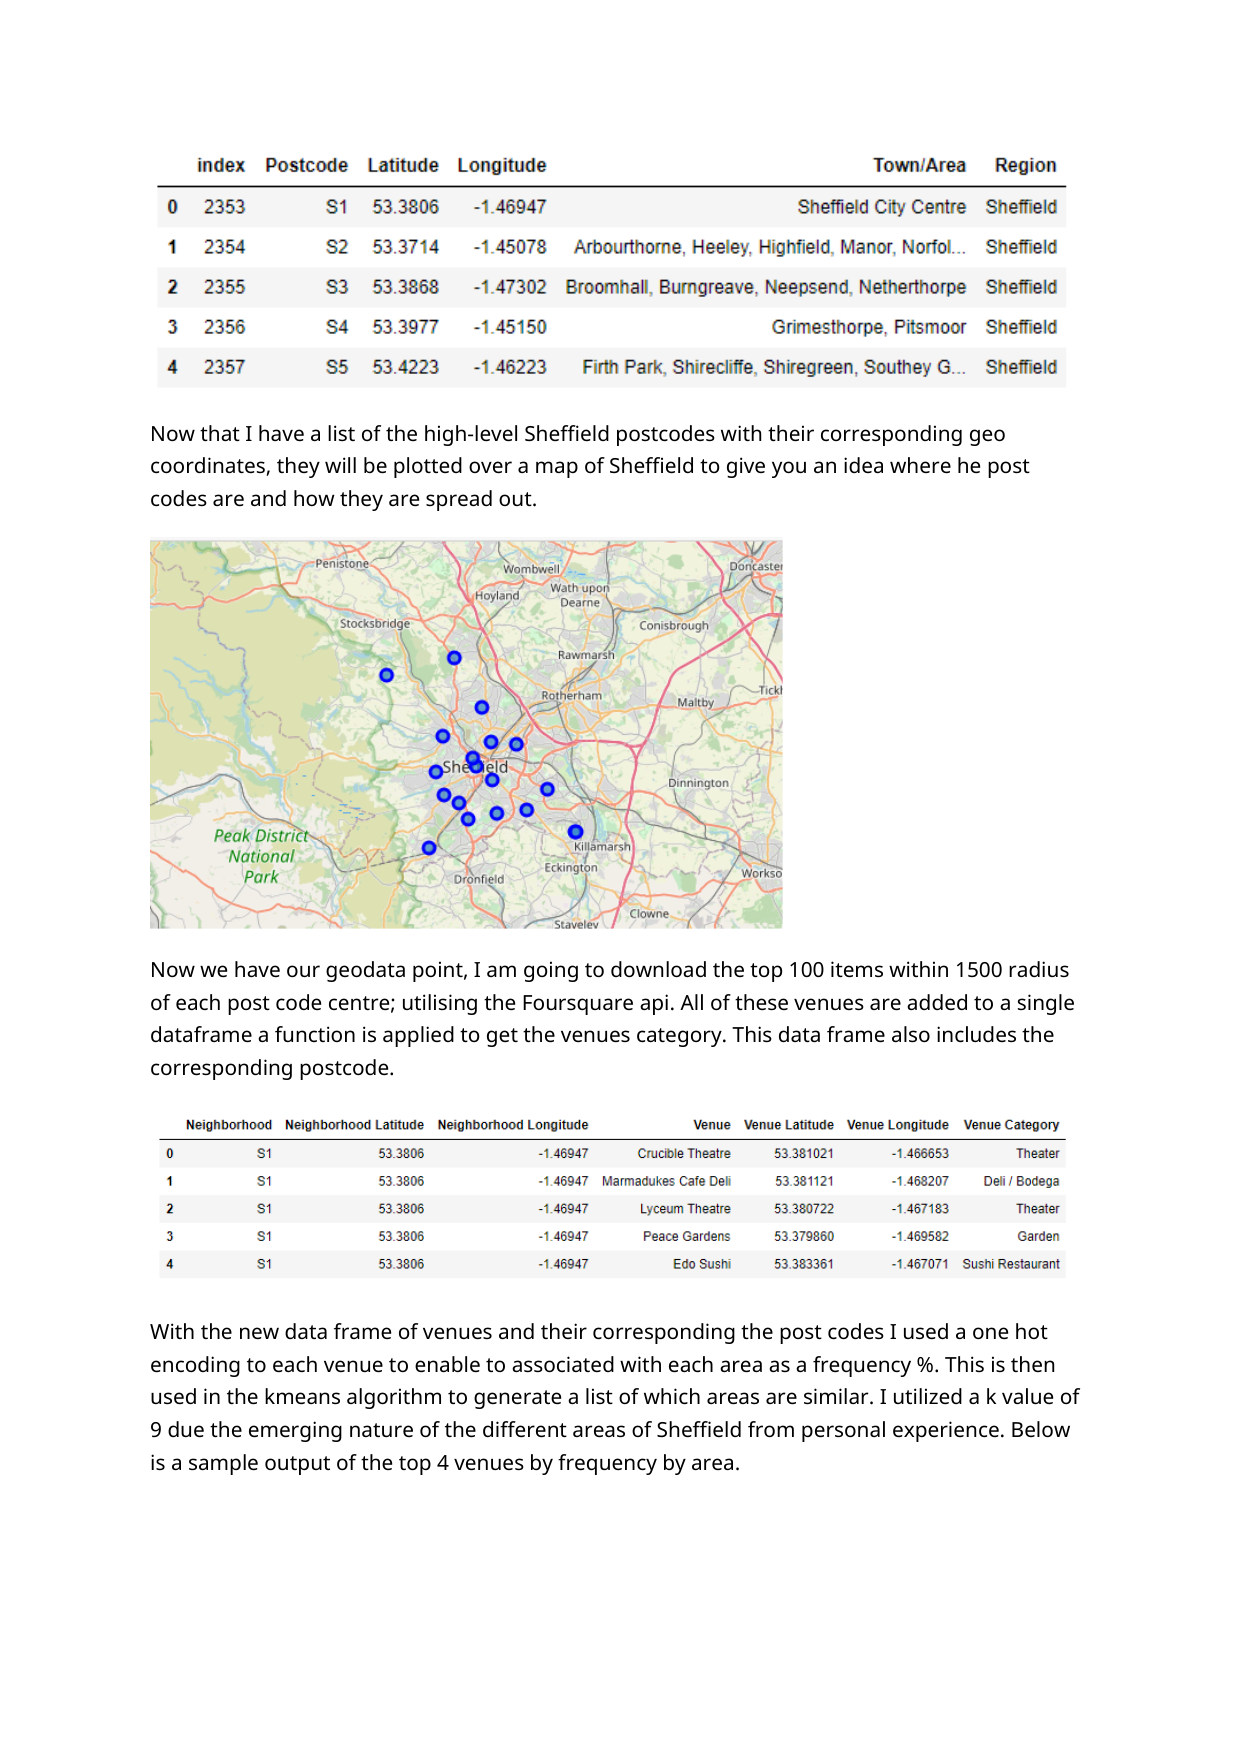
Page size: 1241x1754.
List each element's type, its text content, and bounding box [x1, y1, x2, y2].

text With the new data frame of venues and their corresponding the post codes I used a one hot encoding to each venue to enable to associated with each area as a frequency %. This is then used in the kmeans algorithm to generate a list of which areas are similar. I utilized a k value of 9 due the emerging nature of the different areas of Sheffield from personal experience. Below is a sample output of the top 4 venues by frequency by area. [150, 1317, 1090, 1476]
text Now we have our geodata point, I am going to download the top 100 items within 1500 radius of each post code centre; utilising the Foursquare api. All of these venues are added to a single dataframe a function is applied to get the venues category. This data frame also includes the corresponding postcode. [150, 955, 1090, 1081]
picture [150, 150, 1091, 394]
picture [150, 537, 783, 931]
text Now that I have a list of the high-level Sheffield postcodes with their corresponding geo coordinates, they will be plotted over a map of Sheffield to give you an idea where he post codes are and how they are spread out. [150, 419, 1090, 512]
picture [150, 1106, 1089, 1293]
